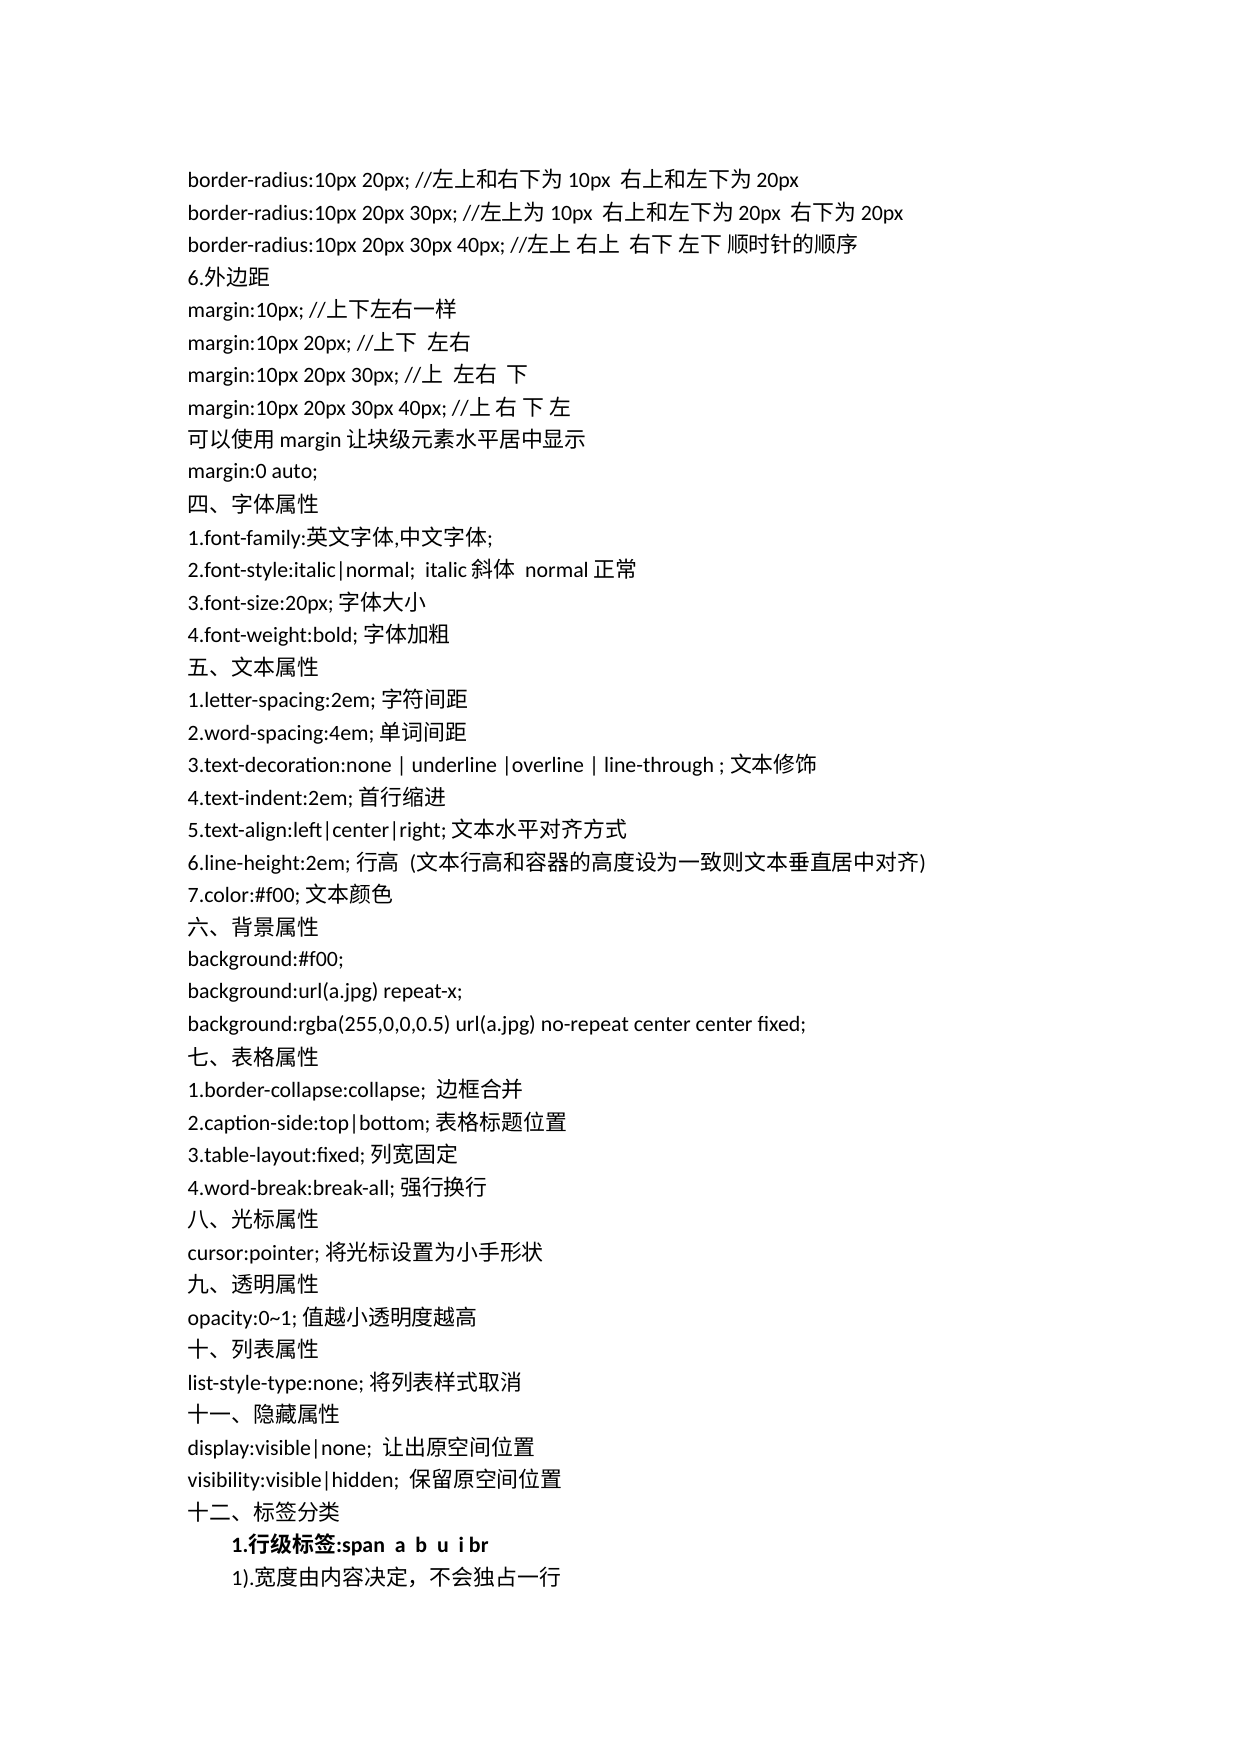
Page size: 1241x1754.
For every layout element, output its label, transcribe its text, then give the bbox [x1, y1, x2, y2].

list font-style:italic|normal; italic斜体 normal 正常 [187, 552, 1053, 584]
list text-align:left|center|right; 文本水平对齐方式 [187, 812, 1053, 844]
list font-weight:bold; 字体加粗 [187, 617, 1053, 649]
list margin:0 auto; [187, 454, 1053, 487]
list background:rgba(255,0,0,0.5) url(a.jpg) no-repeat center center fixed; [187, 1007, 1053, 1039]
list margin:10px 20px 30px; //上 左右 下 [187, 357, 1053, 389]
list display:visible|none; 让出原空间位置 [187, 1429, 1053, 1462]
list border-radius:10px 20px 30px; //左上为10px 右上和左下为20px 右下为20px [187, 194, 1053, 227]
list word-break:break-all; 强行换行 [187, 1169, 1053, 1202]
list 可以使用margin让块级元素水平居中显示 [187, 422, 1053, 454]
list 标签分类 [187, 1494, 1053, 1527]
list border-radius:10px 20px; //左上和右下为10px 右上和左下为20px [187, 162, 1053, 194]
list border-collapse:collapse; 边框合并 [187, 1072, 1053, 1104]
list visibility:visible|hidden; 保留原空间位置 [187, 1462, 1053, 1494]
list border-radius:10px 20px 30px 40px; //左上 右上 右下 左下 顺时针的顺序 [187, 227, 1053, 259]
list 隐藏属性 [187, 1397, 1053, 1429]
list 背景属性 [187, 909, 1053, 942]
list list-style-type:none; 将列表样式取消 [187, 1364, 1053, 1397]
list caption-side:top|bottom; 表格标题位置 [187, 1104, 1053, 1137]
list margin:10px 20px; //上下 左右 [187, 324, 1053, 357]
list 透明属性 [187, 1267, 1053, 1299]
list text-decoration:none | underline |overline | line-through ; 文本修饰 [187, 747, 1053, 779]
list color:#f00; 文本颜色 [187, 877, 1053, 909]
list 1.行级标签:span a b u i br [187, 1527, 1053, 1559]
list background:#f00; [187, 942, 1053, 974]
list 外边距 [187, 259, 1053, 292]
list cursor:pointer; 将光标设置为小手形状 [187, 1234, 1053, 1267]
list background:url(a.jpg) repeat-x; [187, 974, 1053, 1007]
list table-layout:fixed; 列宽固定 [187, 1137, 1053, 1169]
list 列表属性 [187, 1332, 1053, 1364]
list word-spacing:4em; 单词间距 [187, 714, 1053, 747]
list margin:10px; //上下左右一样 [187, 292, 1053, 324]
list font-size:20px; 字体大小 [187, 584, 1053, 617]
list margin:10px 20px 30px 40px; //上 右 下 左 [187, 389, 1053, 422]
list font-family:英文字体,中文字体; [187, 519, 1053, 552]
list 光标属性 [187, 1202, 1053, 1234]
list letter-spacing:2em; 字符间距 [187, 682, 1053, 714]
list line-height:2em; 行高 (文本行高和容器的高度设为一致则文本垂直居中对齐) [187, 844, 1053, 877]
list 1).宽度由内容决定，不会独占一行 [187, 1559, 1053, 1592]
list text-indent:2em; 首行缩进 [187, 779, 1053, 812]
list 表格属性 [187, 1039, 1053, 1072]
list opacity:0~1; 值越小透明度越高 [187, 1299, 1053, 1332]
list 字体属性 [187, 487, 1053, 519]
list 文本属性 [187, 649, 1053, 682]
